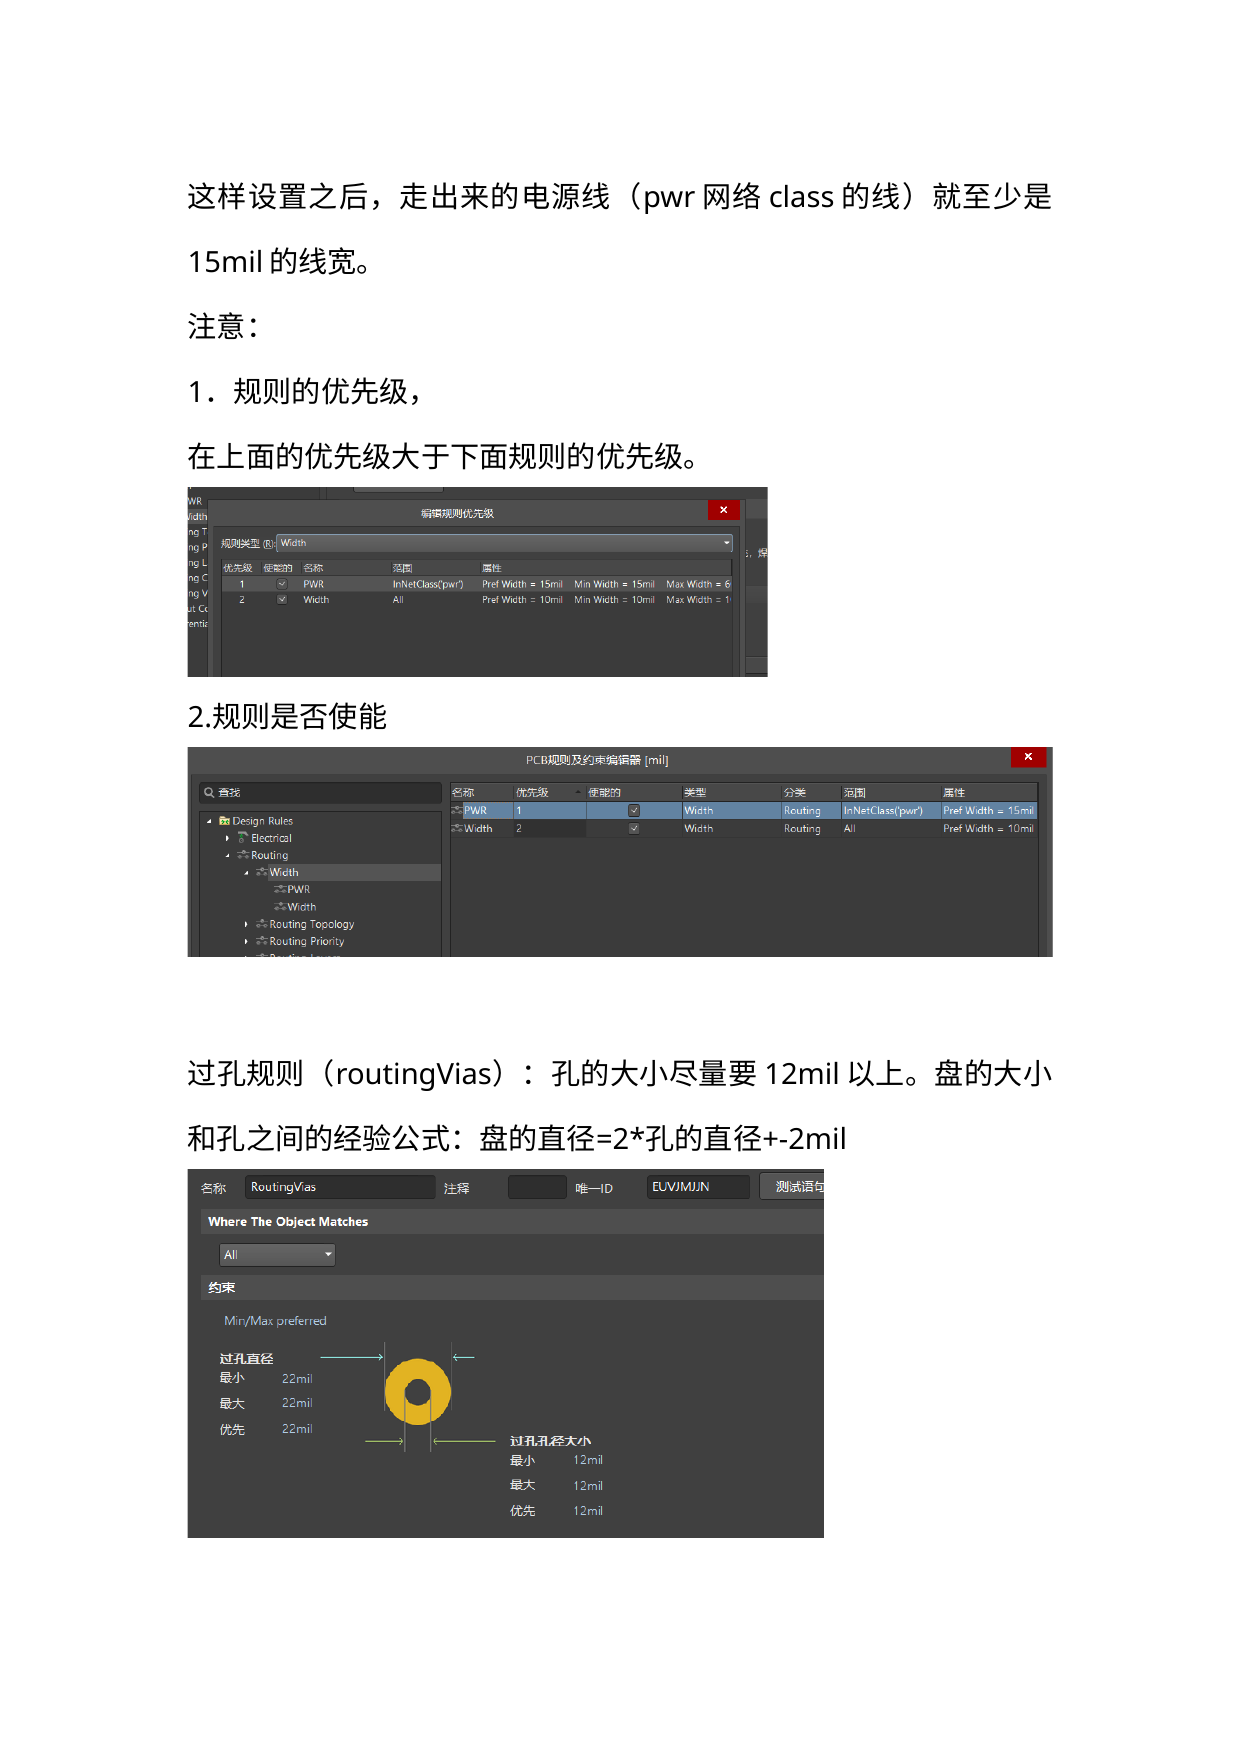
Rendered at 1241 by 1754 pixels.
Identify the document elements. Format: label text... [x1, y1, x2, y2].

picture [187, 747, 1053, 957]
picture [187, 487, 768, 677]
text 这样设置之后，走出来的电源线（pwr网络class的线）就至少是15mil的线宽。 [187, 162, 1053, 292]
picture [187, 1169, 824, 1538]
text 注意： [187, 292, 1053, 357]
text 2.规则是否使能 [187, 682, 1053, 747]
text 过孔规则（routingVias）：孔的大小尽量要12mil以上。盘的大小和孔之间的经验公式：盘的直径=2*孔的直径+-2mil [187, 1039, 1053, 1169]
text 在上面的优先级大于下面规则的优先级。 [187, 422, 1053, 487]
text 1．规则的优先级， [187, 357, 1053, 422]
